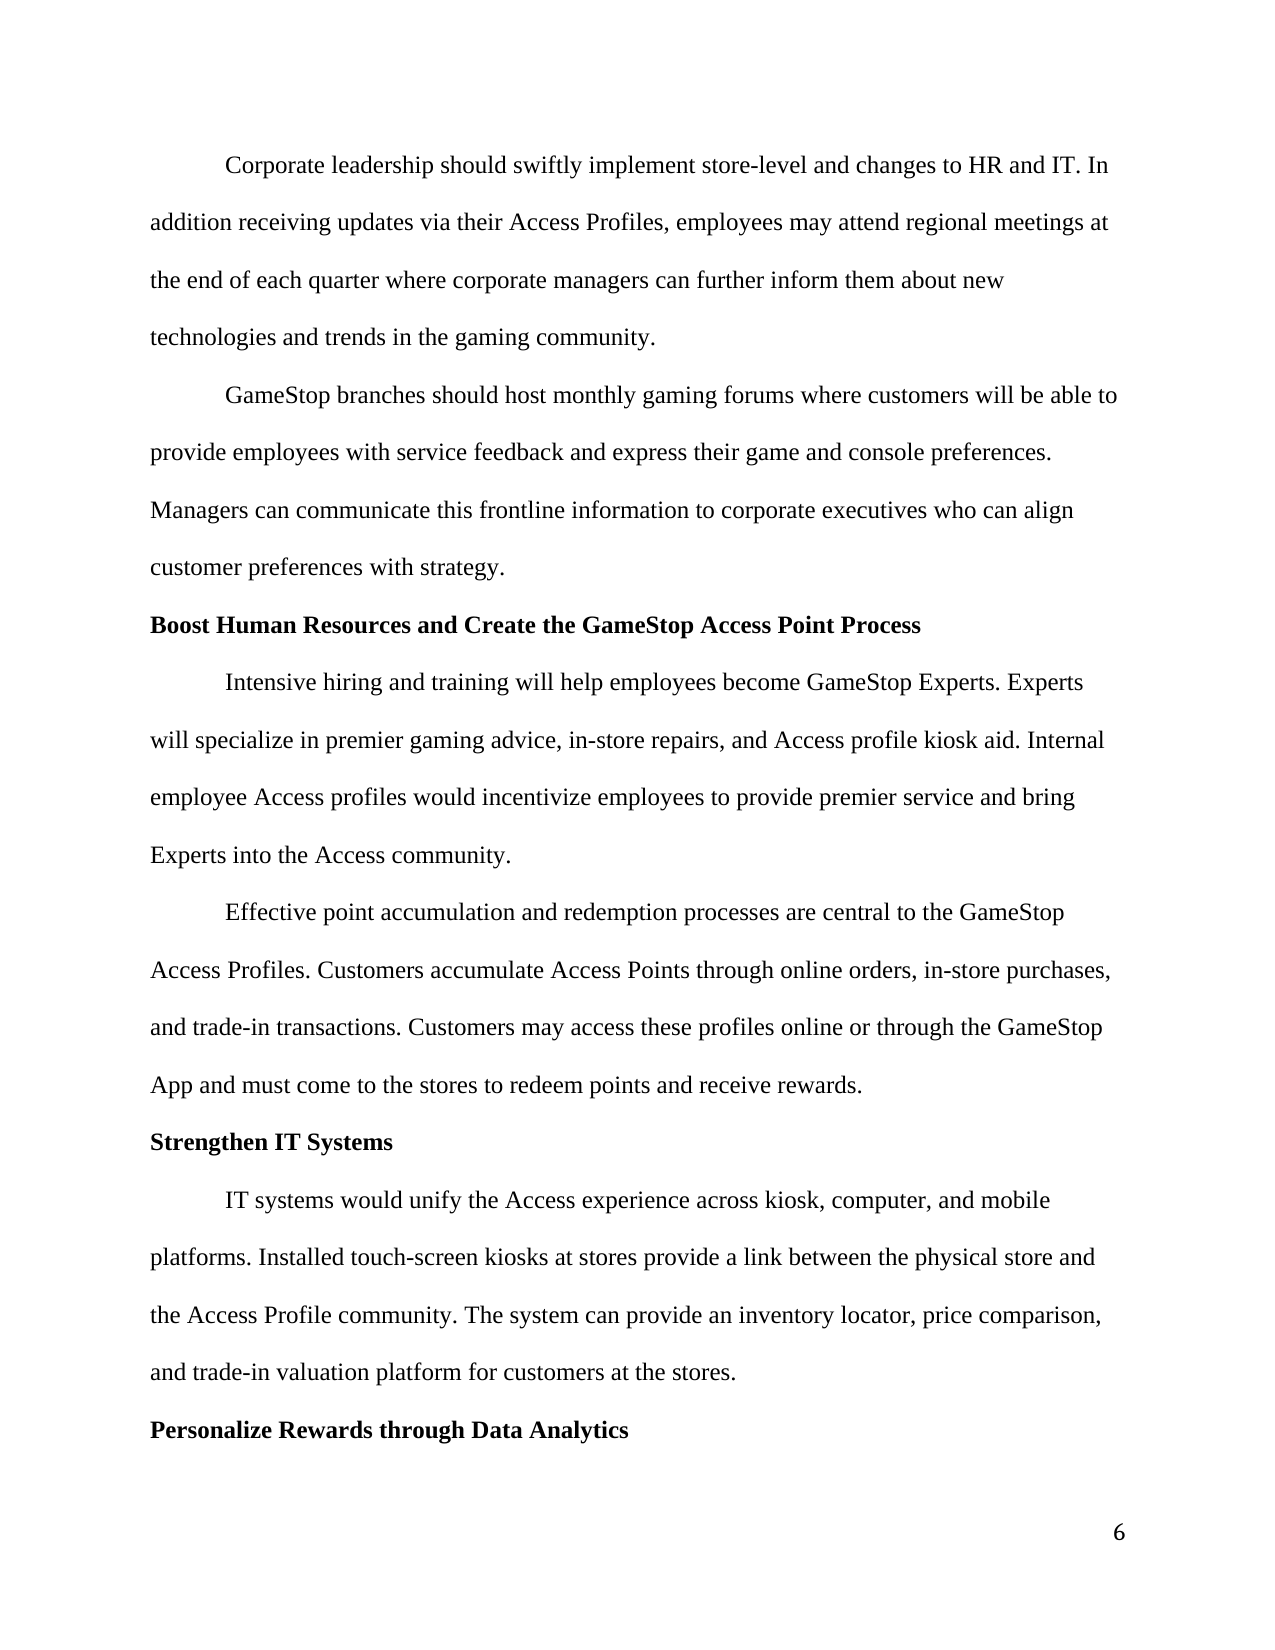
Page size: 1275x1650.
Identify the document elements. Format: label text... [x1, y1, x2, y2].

text Strengthen IT Systems [150, 1127, 1125, 1156]
text IT systems would unify the Access experience across kiosk, computer, and mobile platforms. Installed touch-screen kiosks at stores provide a link between the physical store and the Access Profile community. The system can provide an inventory locator, price comparison, and trade-in valuation platform for customers at the stores. [150, 1185, 1125, 1386]
text GameStop branches should host monthly gaming forums where customers will be able to provide employees with service feedback and express their game and console preferences. Managers can communicate this frontline information to corporate executives who can align customer preferences with strategy. [150, 380, 1125, 581]
text Boost Human Resources and Create the GameStop Access Point Process [150, 610, 1125, 639]
text Corporate leadership should swiftly implement store-level and changes to HR and IT. In addition receiving updates via their Access Profiles, employees may attend regional meetings at the end of each quarter where corporate managers can further inform them about new technologies and trends in the gaming community. [150, 150, 1125, 351]
text Personalize Rewards through Data Analytics [150, 1415, 1125, 1444]
text Effective point accumulation and redemption processes are central to the GameStop Access Profiles. Customers accumulate Access Points through online orders, in-store purchases, and trade-in transactions. Customers may access these profiles online or through the GameStop App and must come to the stores to redeem points and receive rewards. [150, 897, 1125, 1099]
text Intensive hiring and training will help employees become GameStop Experts. Experts will specialize in premier gaming advice, in-store repairs, and Access profile kiosk aid. Internal employee Access profiles would incentivize employees to provide premier service and bring Experts into the Access community. [150, 667, 1125, 869]
